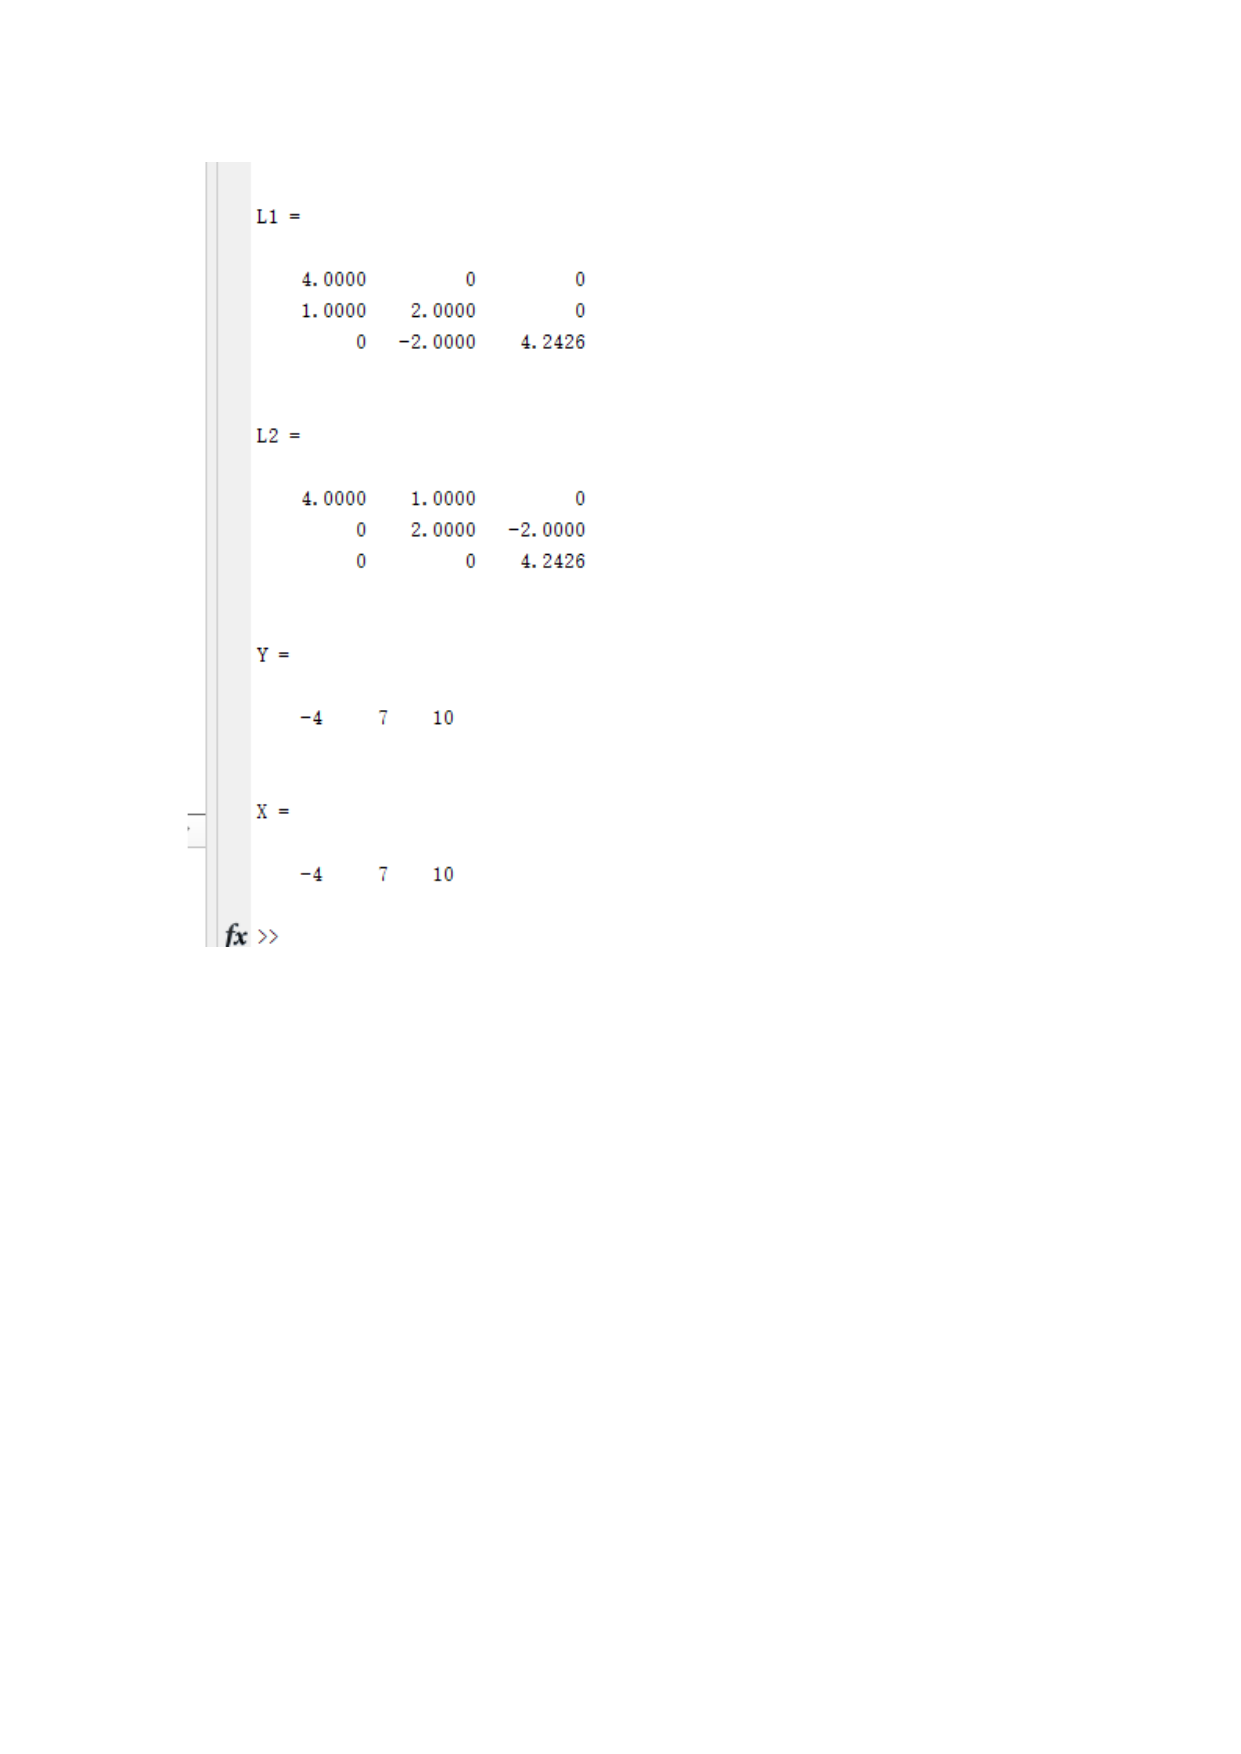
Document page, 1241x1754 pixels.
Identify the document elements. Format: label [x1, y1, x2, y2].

picture [187, 162, 744, 947]
